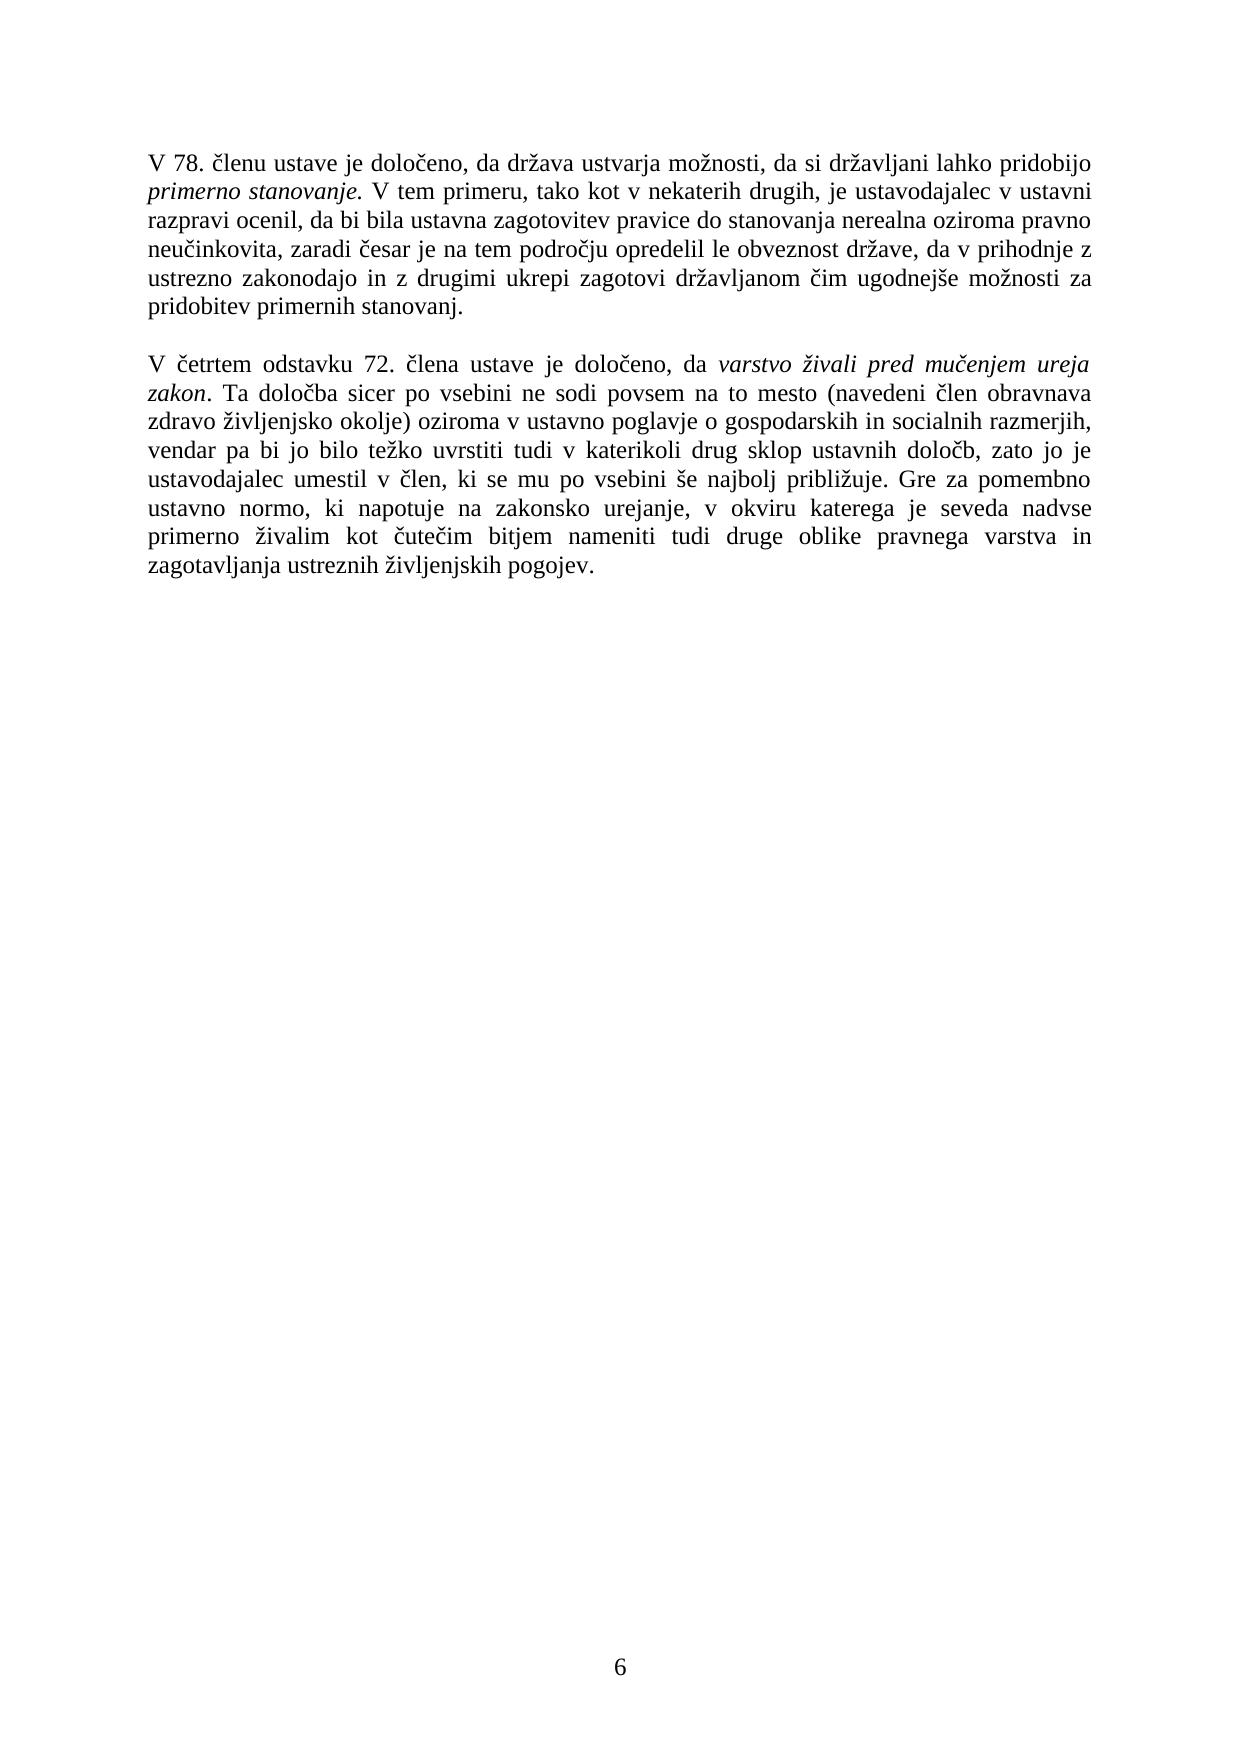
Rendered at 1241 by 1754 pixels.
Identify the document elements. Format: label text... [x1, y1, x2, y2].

text V četrtem odstavku 72. člena ustave je določeno, da varstvo živali pred mučenjem ureja zakon. Ta določba sicer po vsebini ne sodi povsem na to mesto (navedeni člen obravnava zdravo življenjsko okolje) oziroma v ustavno poglavje o gospodarskih in socialnih razmerjih, vendar pa bi jo bilo težko uvrstiti tudi v katerikoli drug sklop ustavnih določb, zato jo je ustavodajalec umestil v člen, ki se mu po vsebini še najbolj približuje. Gre za pomembno ustavno normo, ki napotuje na zakonsko urejanje, v okviru katerega je seveda nadvse primerno živalim kot čutečim bitjem nameniti tudi druge oblike pravnega varstva in zagotavljanja ustreznih življenjskih pogojev. [148, 349, 1093, 579]
text V 78. členu ustave je določeno, da država ustvarja možnosti, da si državljani lahko pridobijo primerno stanovanje. V tem primeru, tako kot v nekaterih drugih, je ustavodajalec v ustavni razpravi ocenil, da bi bila ustavna zagotovitev pravice do stanovanja nerealna oziroma pravno neučinkovita, zaradi česar je na tem področju opredelil le obveznost države, da v prihodnje z ustrezno zakonodajo in z drugimi ukrepi zagotovi državljanom čim ugodnejše možnosti za pridobitev primernih stanovanj. [148, 148, 1093, 320]
